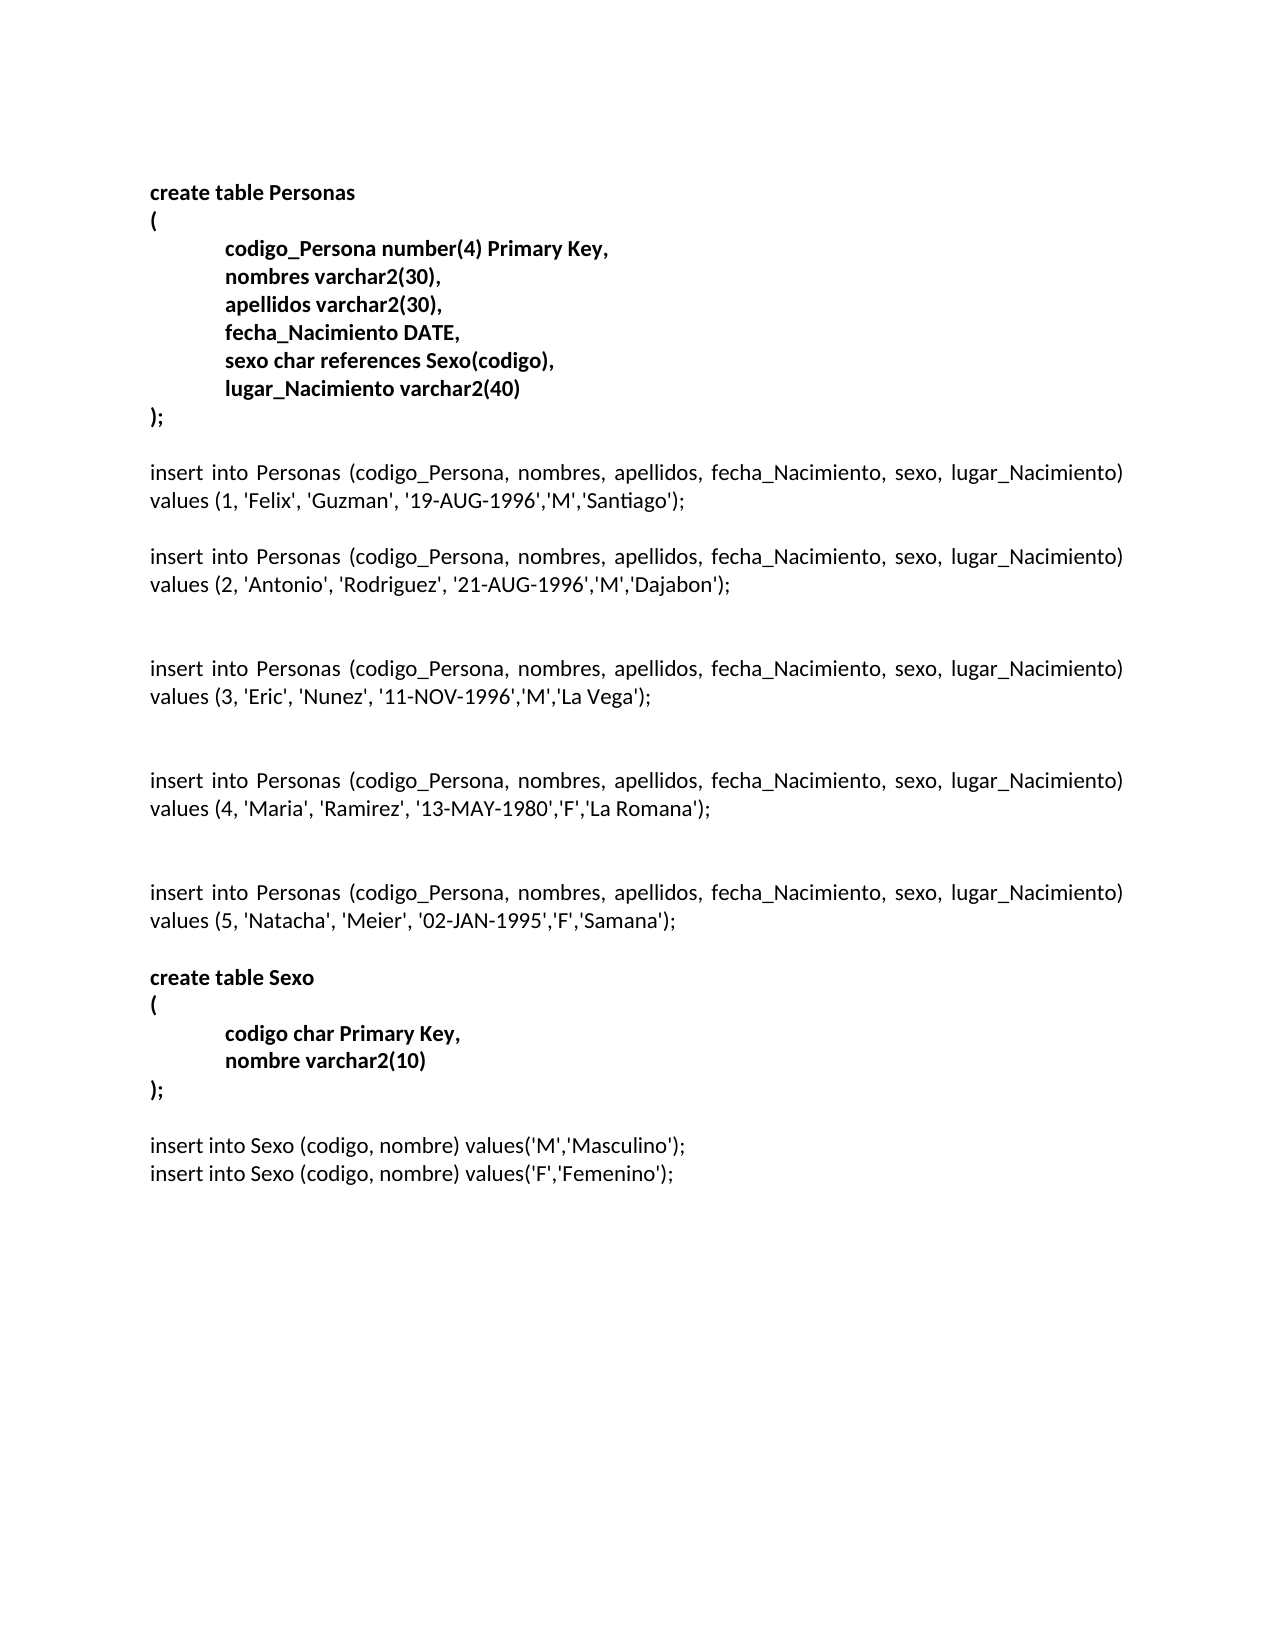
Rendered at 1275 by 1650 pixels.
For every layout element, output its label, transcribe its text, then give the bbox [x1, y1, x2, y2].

text ( [150, 206, 1125, 234]
text insert into Sexo (codigo, nombre) values('M','Masculino'); [150, 1131, 1125, 1159]
text codigo char Primary Key, [150, 1019, 1125, 1047]
text insert into Sexo (codigo, nombre) values('F','Femenino'); [150, 1159, 1125, 1187]
text sexo char references Sexo(codigo), [150, 346, 1125, 374]
text nombre varchar2(10) [150, 1047, 1125, 1075]
text create table Personas [150, 178, 1125, 206]
text insert into Personas (codigo_Persona, nombres, apellidos, fecha_Nacimiento, sexo, lugar_Nacimiento) values (4, 'Maria', 'Ramirez', '13-MAY-1980','F','La Romana'); [150, 766, 1125, 822]
text fecha_Nacimiento DATE, [150, 318, 1125, 346]
text insert into Personas (codigo_Persona, nombres, apellidos, fecha_Nacimiento, sexo, lugar_Nacimiento) values (5, 'Natacha', 'Meier', '02-JAN-1995','F','Samana'); [150, 878, 1125, 934]
text ); [150, 1075, 1125, 1103]
text create table Sexo [150, 963, 1125, 991]
text lugar_Nacimiento varchar2(40) [150, 374, 1125, 402]
text insert into Personas (codigo_Persona, nombres, apellidos, fecha_Nacimiento, sexo, lugar_Nacimiento) values (2, 'Antonio', 'Rodriguez', '21-AUG-1996','M','Dajabon'); [150, 542, 1125, 598]
text codigo_Persona number(4) Primary Key, [150, 234, 1125, 262]
text ( [150, 991, 1125, 1019]
text apellidos varchar2(30), [150, 290, 1125, 318]
text nombres varchar2(30), [150, 262, 1125, 290]
text insert into Personas (codigo_Persona, nombres, apellidos, fecha_Nacimiento, sexo, lugar_Nacimiento) values (1, 'Felix', 'Guzman', '19-AUG-1996','M','Santiago'); [150, 458, 1125, 514]
text ); [150, 402, 1125, 430]
text insert into Personas (codigo_Persona, nombres, apellidos, fecha_Nacimiento, sexo, lugar_Nacimiento) values (3, 'Eric', 'Nunez', '11-NOV-1996','M','La Vega'); [150, 654, 1125, 710]
